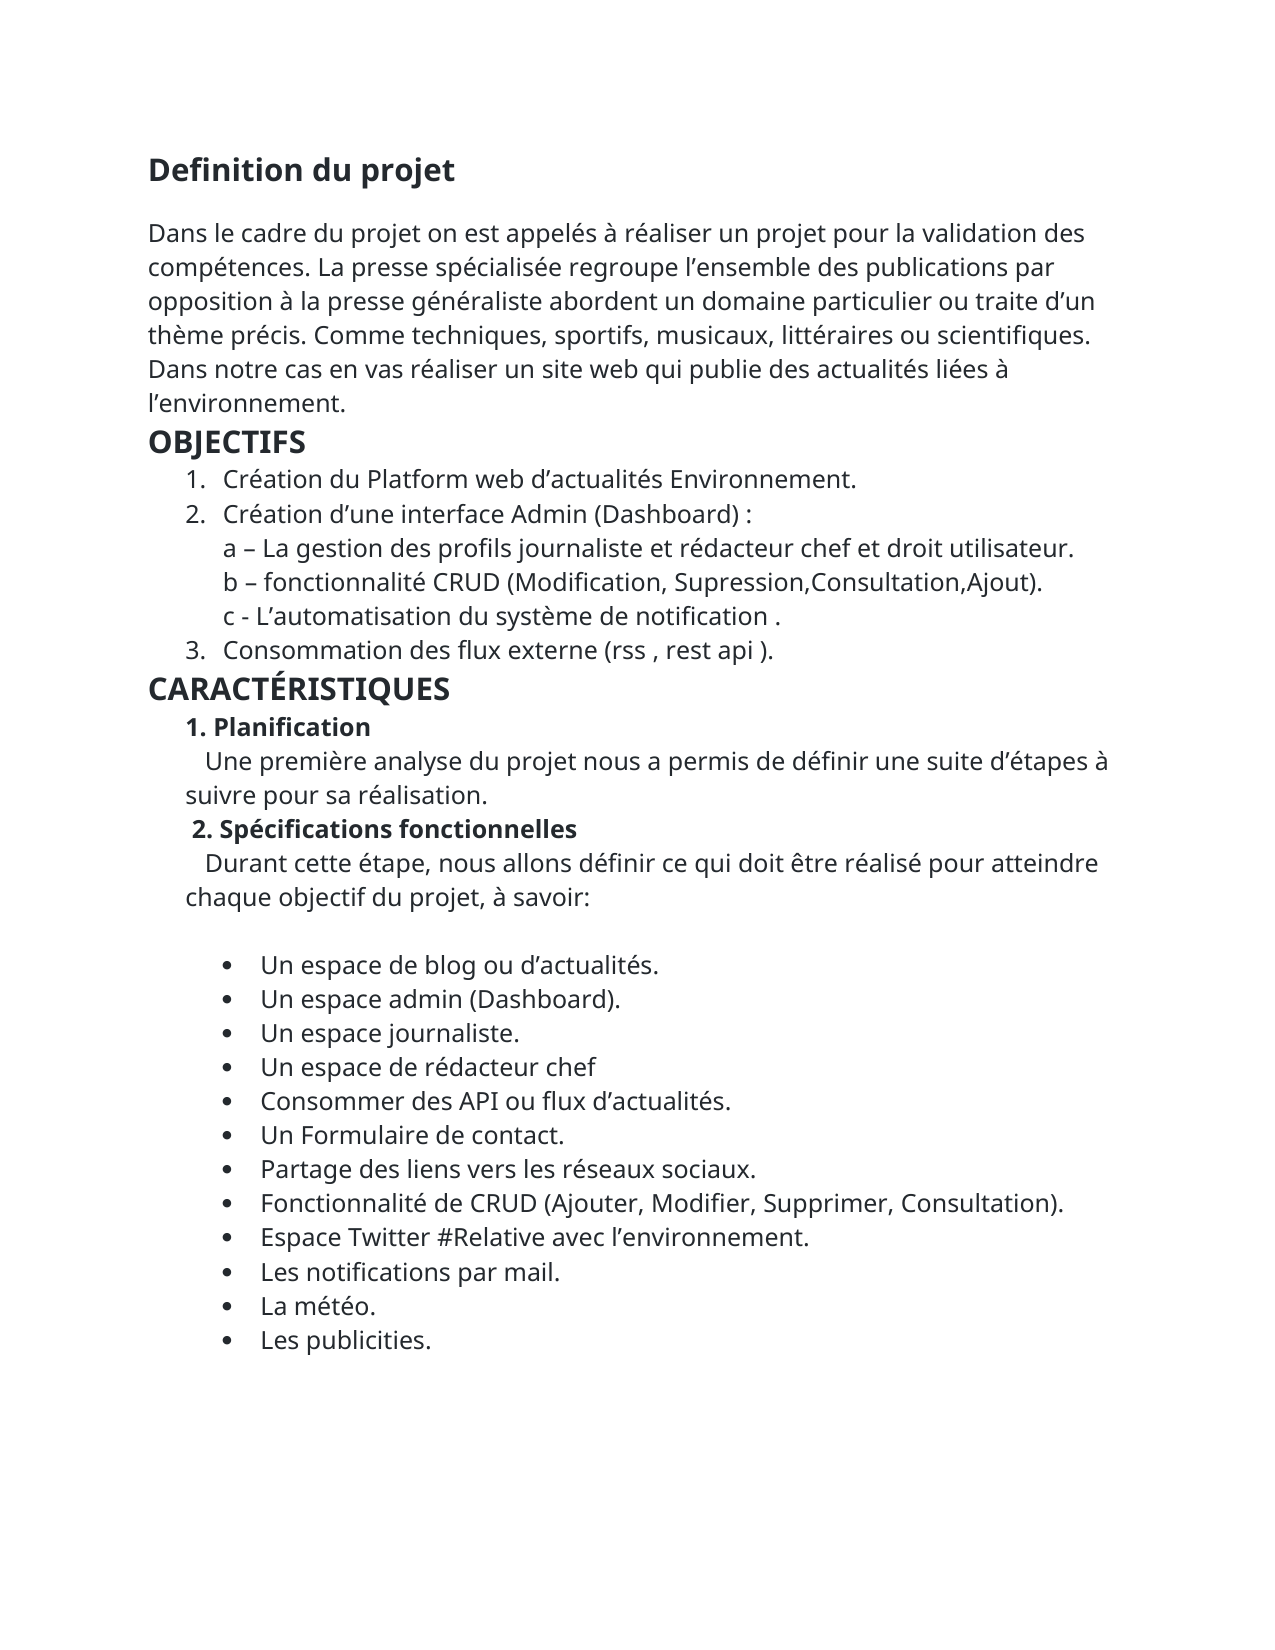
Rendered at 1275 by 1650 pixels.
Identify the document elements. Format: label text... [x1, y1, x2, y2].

text Dans notre cas en vas réaliser un site web qui publie des actualités liées à l’environnement. [148, 351, 1127, 419]
list La météo. [223, 1288, 1127, 1322]
list Un espace de blog ou d’actualités. [223, 948, 1127, 982]
list Les notifications par mail. [223, 1254, 1127, 1288]
text c - L’automatisation du système de notification . [223, 598, 1127, 632]
subtitle CARACTÉRISTIQUES [148, 667, 1127, 709]
subtitle Definition du projet [148, 148, 1127, 190]
text Dans le cadre du projet on est appelés à réaliser un projet pour la validation des compétences. La presse spécialisée regroupe l’ensemble des publications par opposition à la presse généraliste abordent un domaine particulier ou traite d’un thème précis. Comme techniques, sportifs, musicaux, littéraires ou scientifiques. [148, 215, 1127, 351]
list Création du Platform web d’actualités Environnement. [185, 462, 1127, 496]
list Fonctionnalité de CRUD (Ajouter, Modifier, Supprimer, Consultation). [223, 1186, 1127, 1220]
list Un espace journaliste. [223, 1016, 1127, 1050]
text 2. Spécifications fonctionnelles [185, 811, 1127, 845]
text a – La gestion des profils journaliste et rédacteur chef et droit utilisateur. [223, 530, 1127, 564]
list Consommation des flux externe (rss , rest api ). [185, 632, 1127, 667]
list Espace Twitter #Relative avec l’environnement. [223, 1220, 1127, 1254]
text Une première analyse du projet nous a permis de définir une suite d’étapes à suivre pour sa réalisation. [185, 743, 1127, 811]
list Consommer des API ou flux d’actualités. [223, 1084, 1127, 1118]
text Durant cette étape, nous allons définir ce qui doit être réalisé pour atteindre chaque objectif du projet, à savoir: [185, 845, 1127, 913]
text b – fonctionnalité CRUD (Modification, Supression,Consultation,Ajout). [223, 564, 1127, 598]
list Un Formulaire de contact. [223, 1118, 1127, 1152]
list Un espace de rédacteur chef [223, 1050, 1127, 1084]
list Les publicities. [223, 1322, 1127, 1356]
text 1. Planification [185, 709, 1127, 743]
list Création d’une interface Admin (Dashboard) : [185, 496, 1127, 530]
subtitle OBJECTIFS [148, 419, 1127, 462]
list Un espace admin (Dashboard). [223, 982, 1127, 1016]
list Partage des liens vers les réseaux sociaux. [223, 1152, 1127, 1186]
